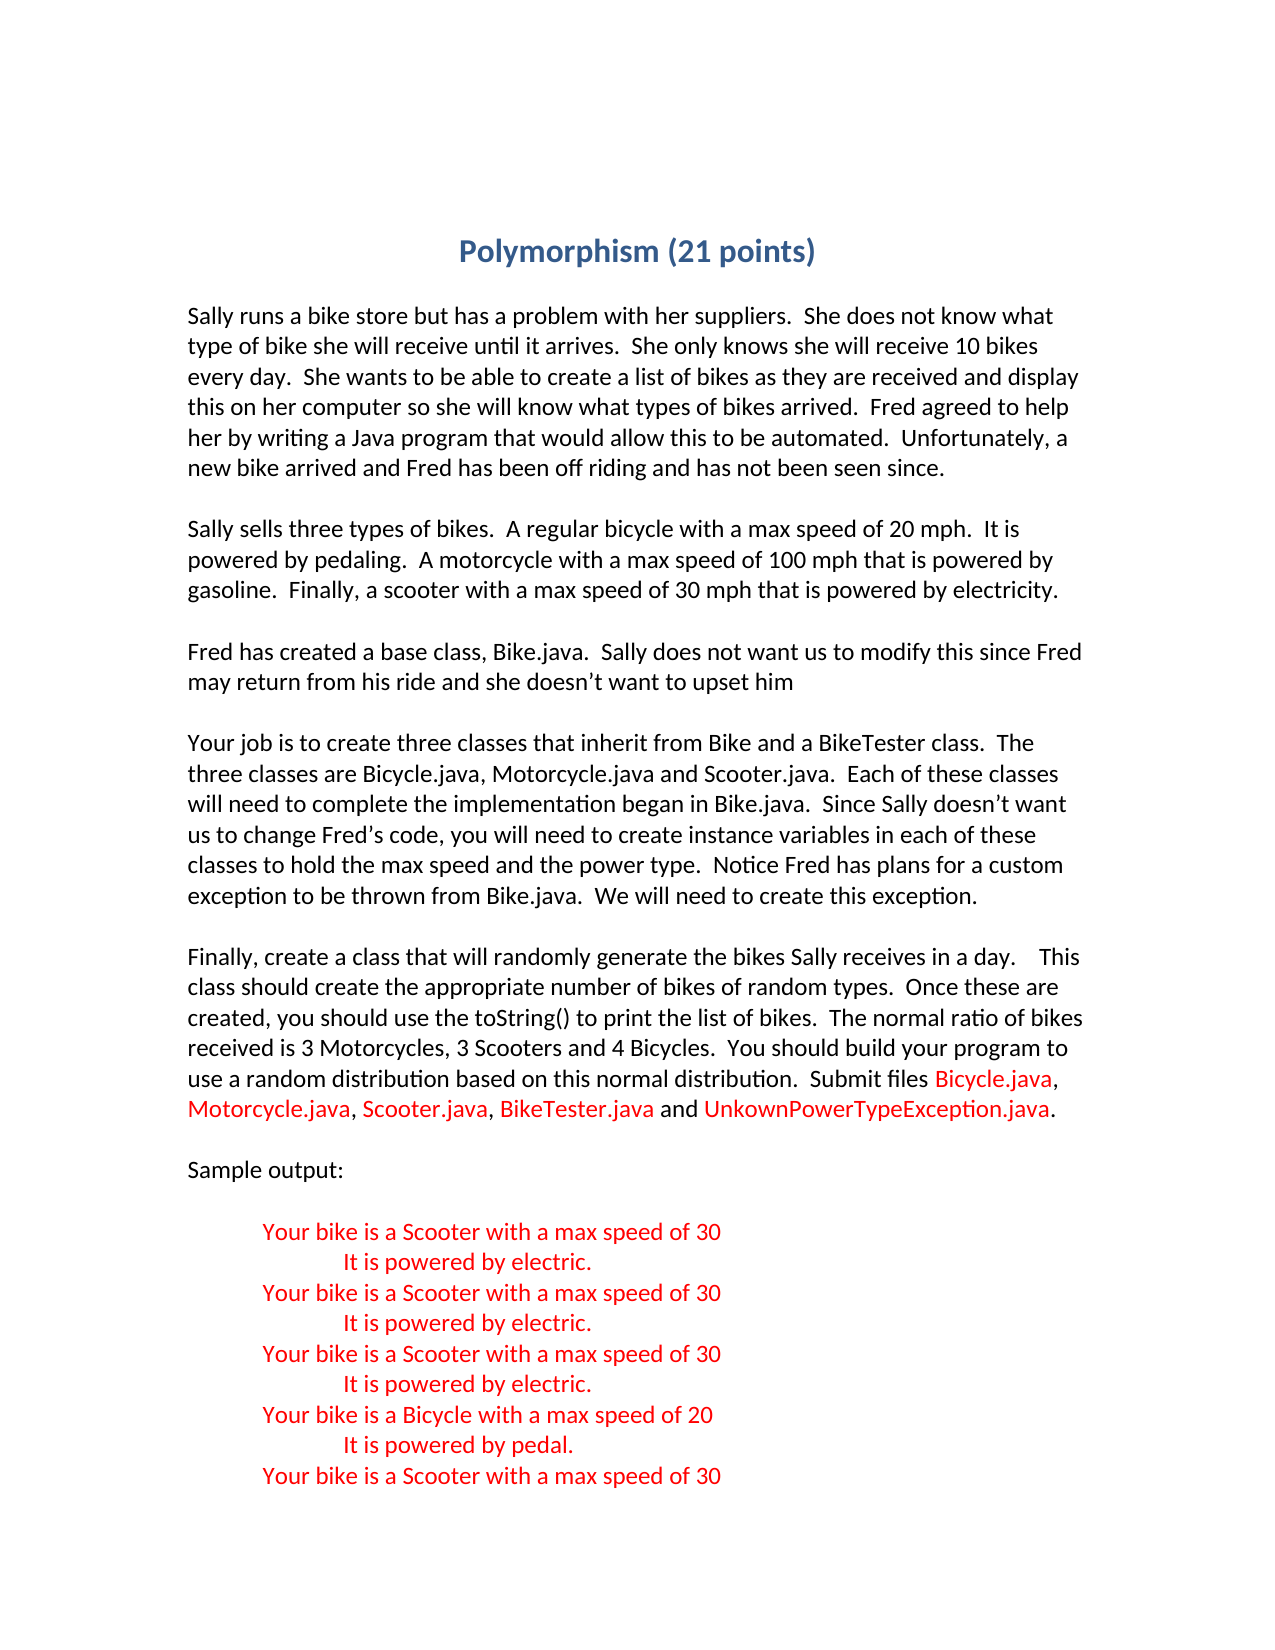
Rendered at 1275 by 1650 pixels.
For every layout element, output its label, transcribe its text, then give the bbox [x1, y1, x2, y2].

text It is powered by electric. [262, 1368, 1087, 1399]
text Your bike is a Scooter with a max speed of 30 [262, 1277, 1087, 1307]
subtitle Polymorphism (21 points) [187, 231, 1087, 271]
text It is powered by electric. [262, 1307, 1087, 1338]
text It is powered by electric. [262, 1246, 1087, 1277]
text Your bike is a Bicycle with a max speed of 20 [262, 1399, 1087, 1429]
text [262, 1460, 1087, 1490]
text Sally runs a bike store but has a problem with her suppliers. She does not know what type of bike she will receive until it arrives. She only knows she will receive 10 bikes every day. She wants to be able to create a list of bikes as they are received and display this on her computer so she will know what types of bikes arrived. Fred agreed to help her by writing a Java program that would allow this to be automated. Unfortunately, a new bike arrived and Fred has been off riding and has not been seen since. Sally sells three types of bikes. A regular bicycle with a max speed of 20 mph. It is powered by pedaling. A motorcycle with a max speed of 100 mph that is powered by gasoline. Finally, a scooter with a max speed of 30 mph that is powered by electricity. Fred has created a base class, Bike.java. Sally does not want us to modify this since Fred may return from his ride and she doesn’t want to upset him Your job is to create three classes that inherit from Bike and a BikeTester class. The three classes are Bicycle.java, Motorcycle.java and Scooter.java. Each of these classes will need to complete the implementation began in Bike.java. Since Sally doesn’t want us to change Fred’s code, you will need to create instance variables in each of these classes to hold the max speed and the power type. Notice Fred has plans for a custom exception to be thrown from Bike.java. We will need to create this exception. Finally, create a class that will randomly generate the bikes Sally receives in a day. This class should create the appropriate number of bikes of random types. Once these are created, you should use the toString() to print the list of bikes. The normal ratio of bikes received is 3 Motorcycles, 3 Scooters and 4 Bicycles. You should build your program to use a random distribution based on this normal distribution. Submit files Bicycle.java, Motorcycle.java, Scooter.java, BikeTester.java and UnkownPowerTypeException.java. Sample output: [187, 300, 1087, 1185]
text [262, 1338, 1087, 1368]
text Your bike is a Scooter with a max speed of 30 [262, 1185, 1087, 1246]
text It is powered by pedal. [262, 1429, 1087, 1460]
